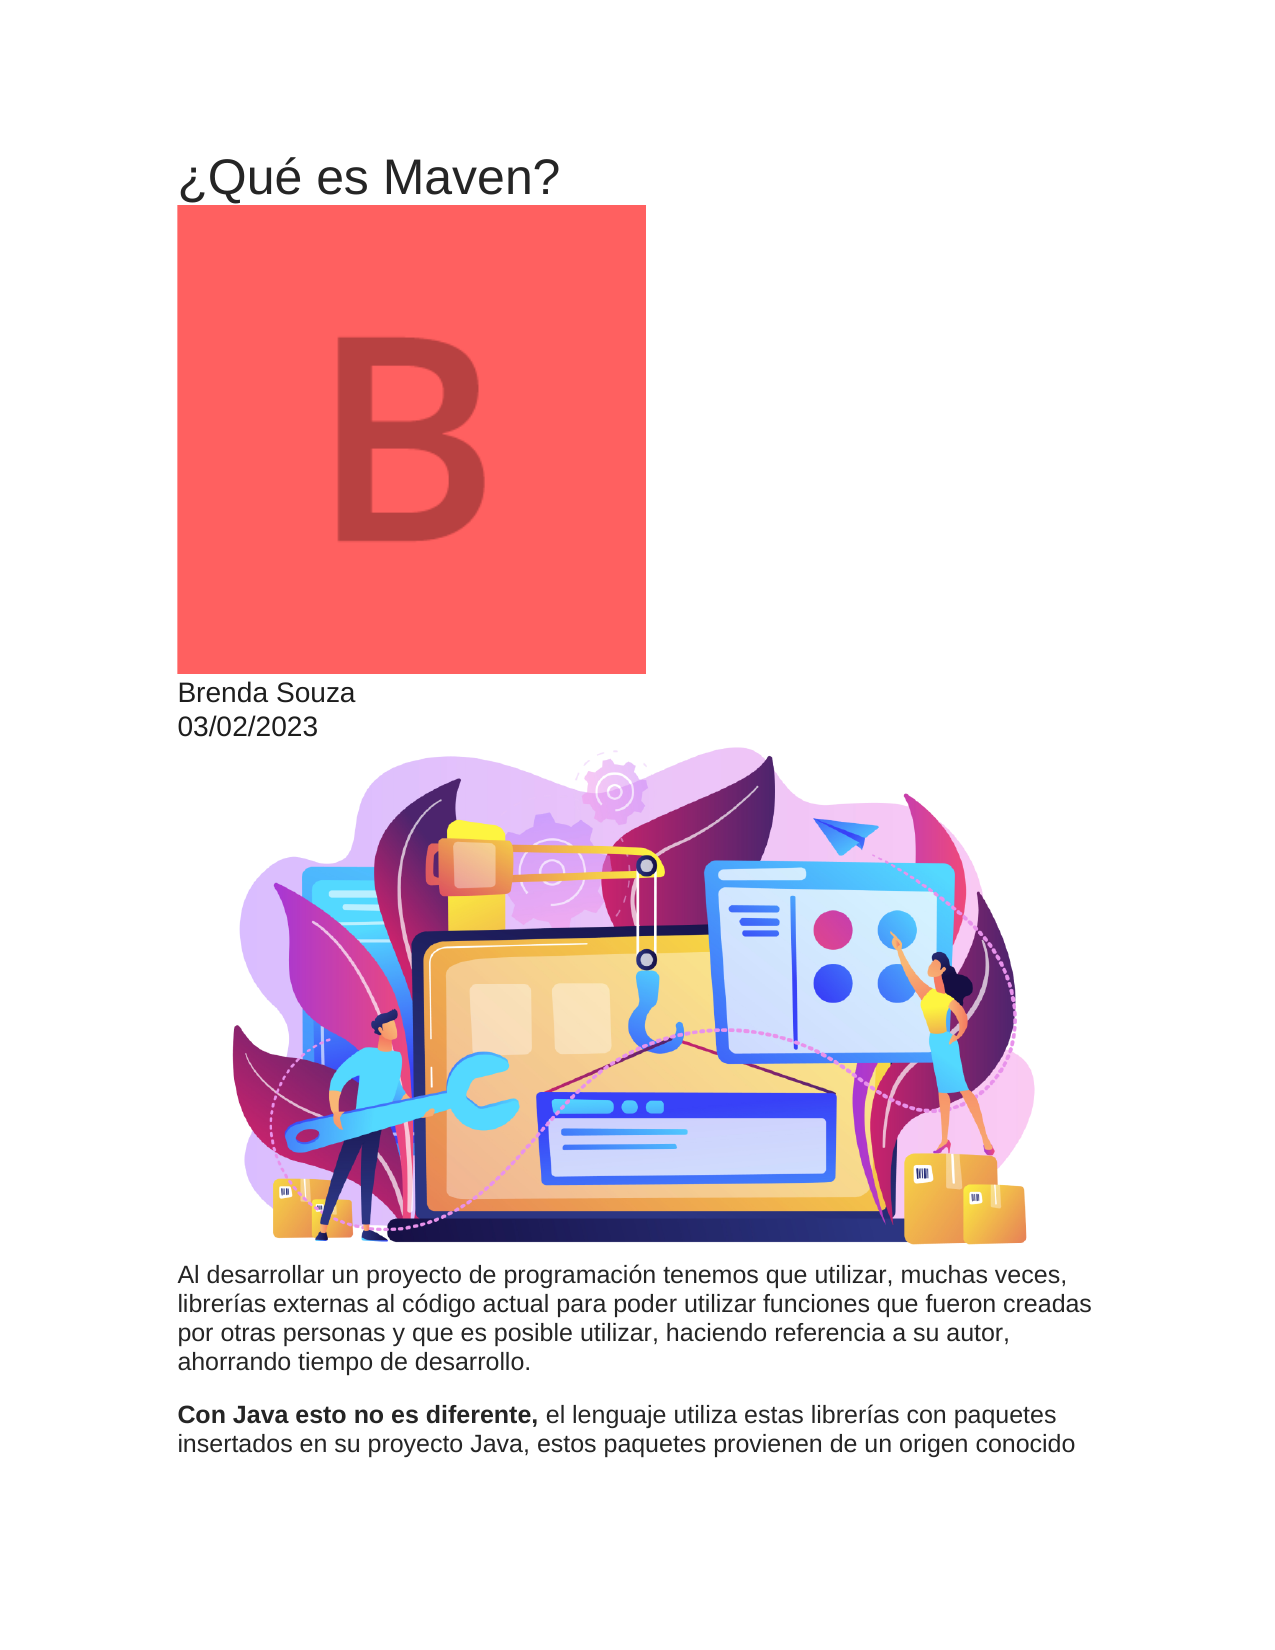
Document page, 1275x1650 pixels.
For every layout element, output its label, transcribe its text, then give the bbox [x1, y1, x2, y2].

text Al desarrollar un proyecto de programación tenemos que utilizar, muchas veces, librerías externas al código actual para poder utilizar funciones que fueron creadas por otras personas y que es posible utilizar, haciendo referencia a su autor, ahorrando tiempo de desarrollo. [177, 1261, 1098, 1375]
text 03/02/2023 [177, 708, 1098, 742]
text ¿Qué es Maven? [177, 148, 1098, 205]
picture [177, 742, 1098, 1261]
picture [177, 205, 646, 674]
text Brenda Souza [177, 674, 1098, 708]
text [177, 1400, 1098, 1458]
